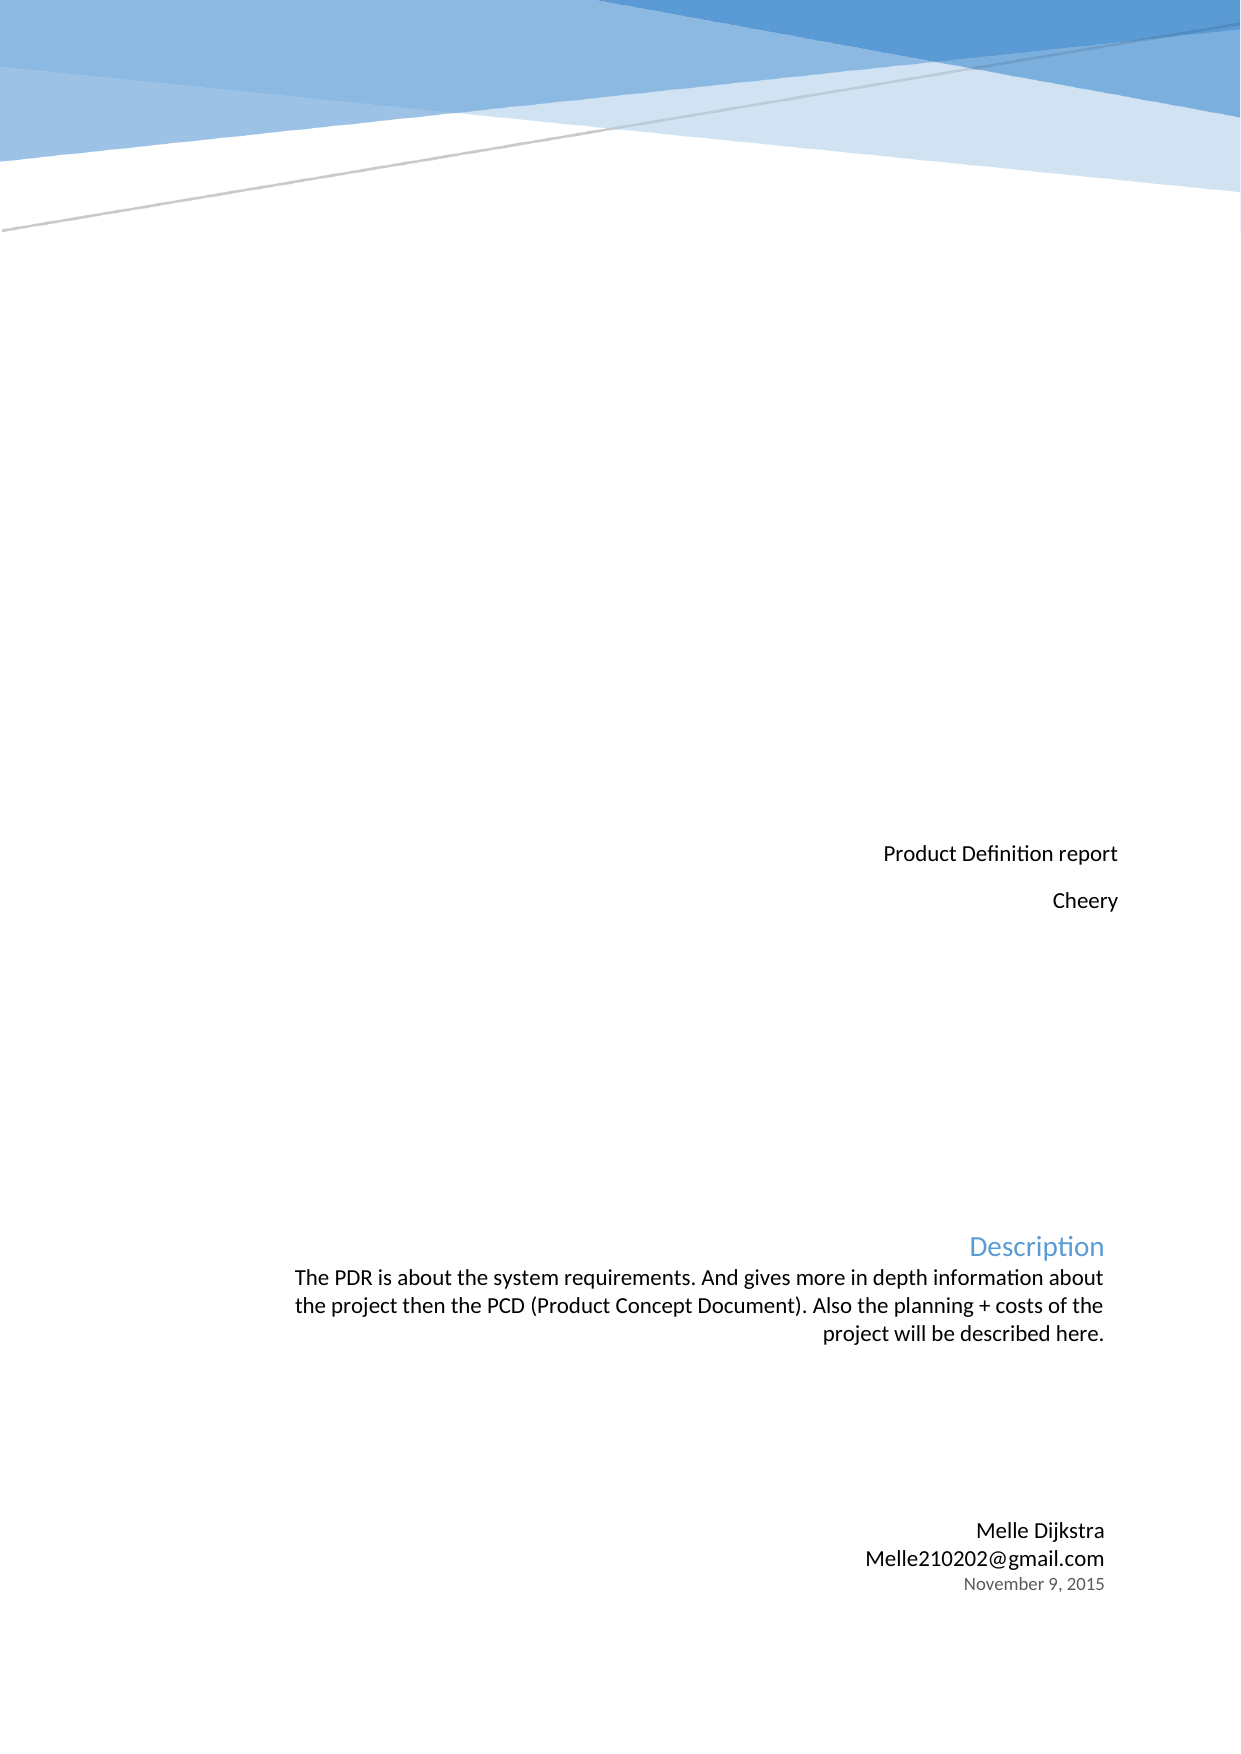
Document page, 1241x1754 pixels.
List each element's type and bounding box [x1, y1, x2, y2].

picture [0, 0, 1241, 251]
